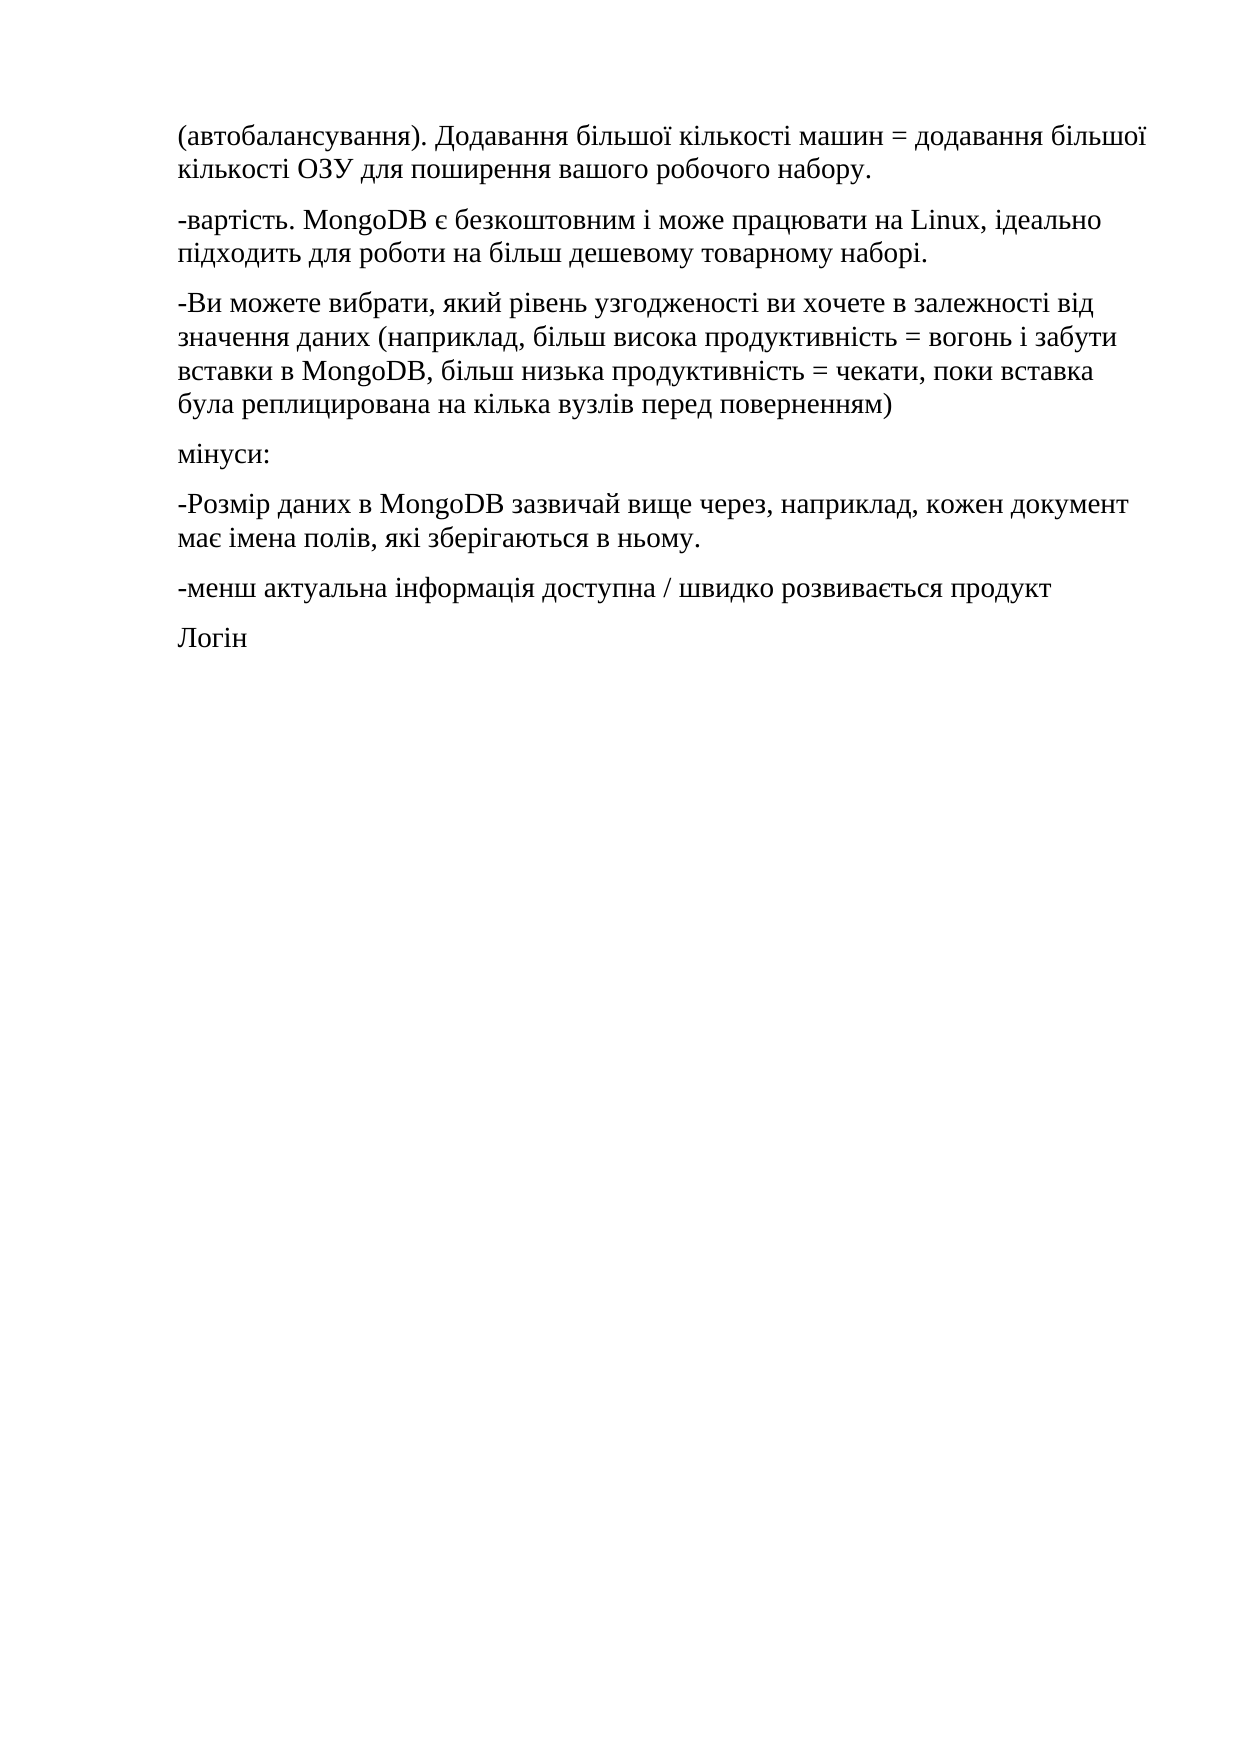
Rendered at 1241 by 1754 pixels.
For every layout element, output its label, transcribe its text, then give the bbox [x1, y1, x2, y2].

text -Розмір даних в MongoDB зазвичай вище через, наприклад, кожен документ має імена полів, які зберігаються в ньому. [177, 487, 1152, 554]
text -менш актуальна інформація доступна / швидко розвивається продукт [177, 570, 1152, 604]
text -Ви можете вибрати, який рівень узгодженості ви хочете в залежності від значення даних (наприклад, більш висока продуктивність = вогонь і забути вставки в MongoDB, більш низька продуктивність = чекати, поки вставка була реплицирована на кілька вузлів перед поверненням) [177, 286, 1152, 420]
text мінуси: [177, 436, 1152, 470]
text Логін [177, 621, 1152, 654]
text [177, 118, 1152, 185]
text -вартість. MongoDB є безкоштовним і може працювати на Linux, ідеально підходить для роботи на більш дешевому товарному наборі. [177, 202, 1152, 269]
